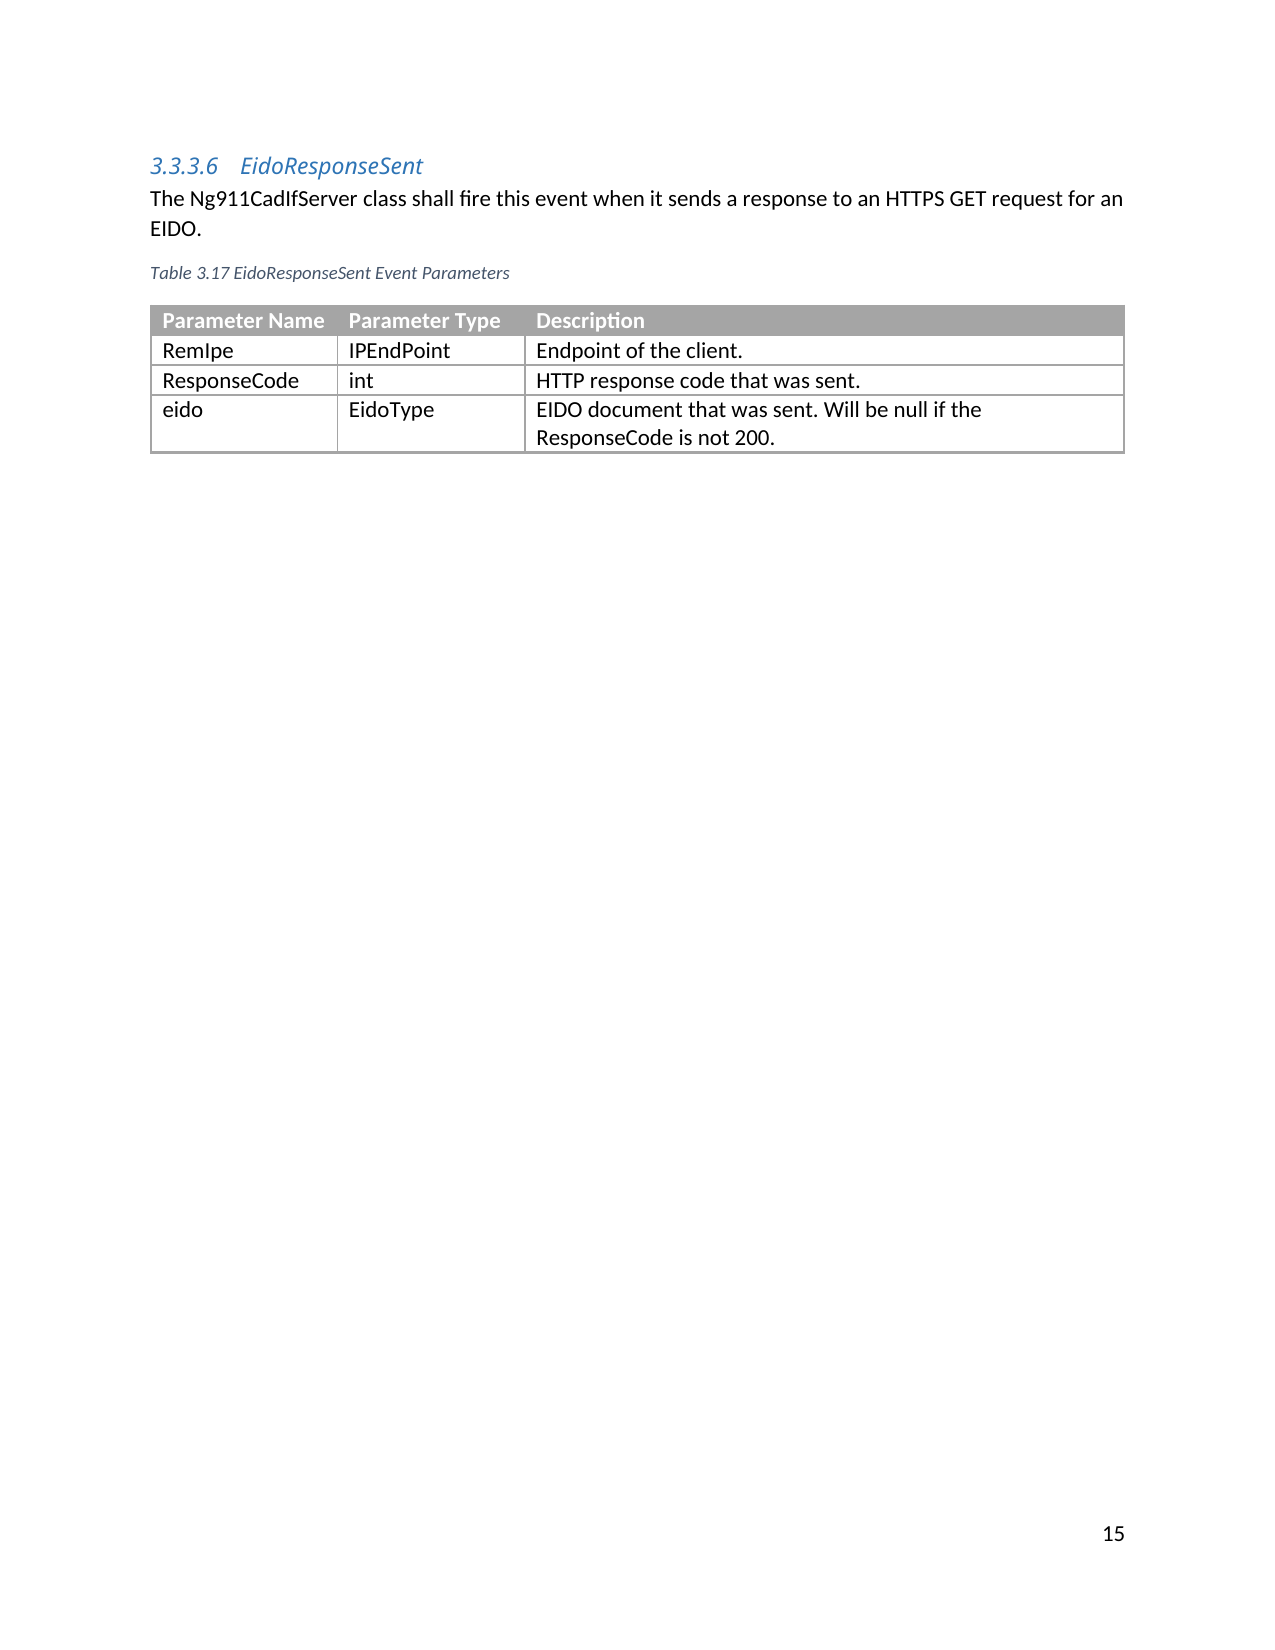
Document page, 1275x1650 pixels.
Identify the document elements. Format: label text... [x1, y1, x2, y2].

table_cell EIDO document that was sent. Will be null if the ResponseCode is not 200. [526, 396, 1123, 451]
table_header Description [526, 307, 1123, 335]
table_cell eido [152, 396, 337, 451]
table_cell RemIpe [152, 336, 337, 364]
table_cell IPEndPoint [338, 336, 524, 364]
table_header Parameter Name [152, 307, 337, 335]
table_cell int [338, 366, 524, 394]
table_cell Endpoint of the client. [526, 336, 1123, 364]
table_cell HTTP response code that was sent. [526, 366, 1123, 394]
table_header Parameter Type [338, 307, 524, 335]
table_cell EidoType [338, 396, 524, 451]
subtitle EidoResponseSent [150, 150, 1125, 181]
text The Ng911CadIfServer class shall fire this event when it sends a response to an HTTPS GET request for an EIDO. [150, 184, 1125, 242]
table_cell ResponseCode [152, 366, 337, 394]
